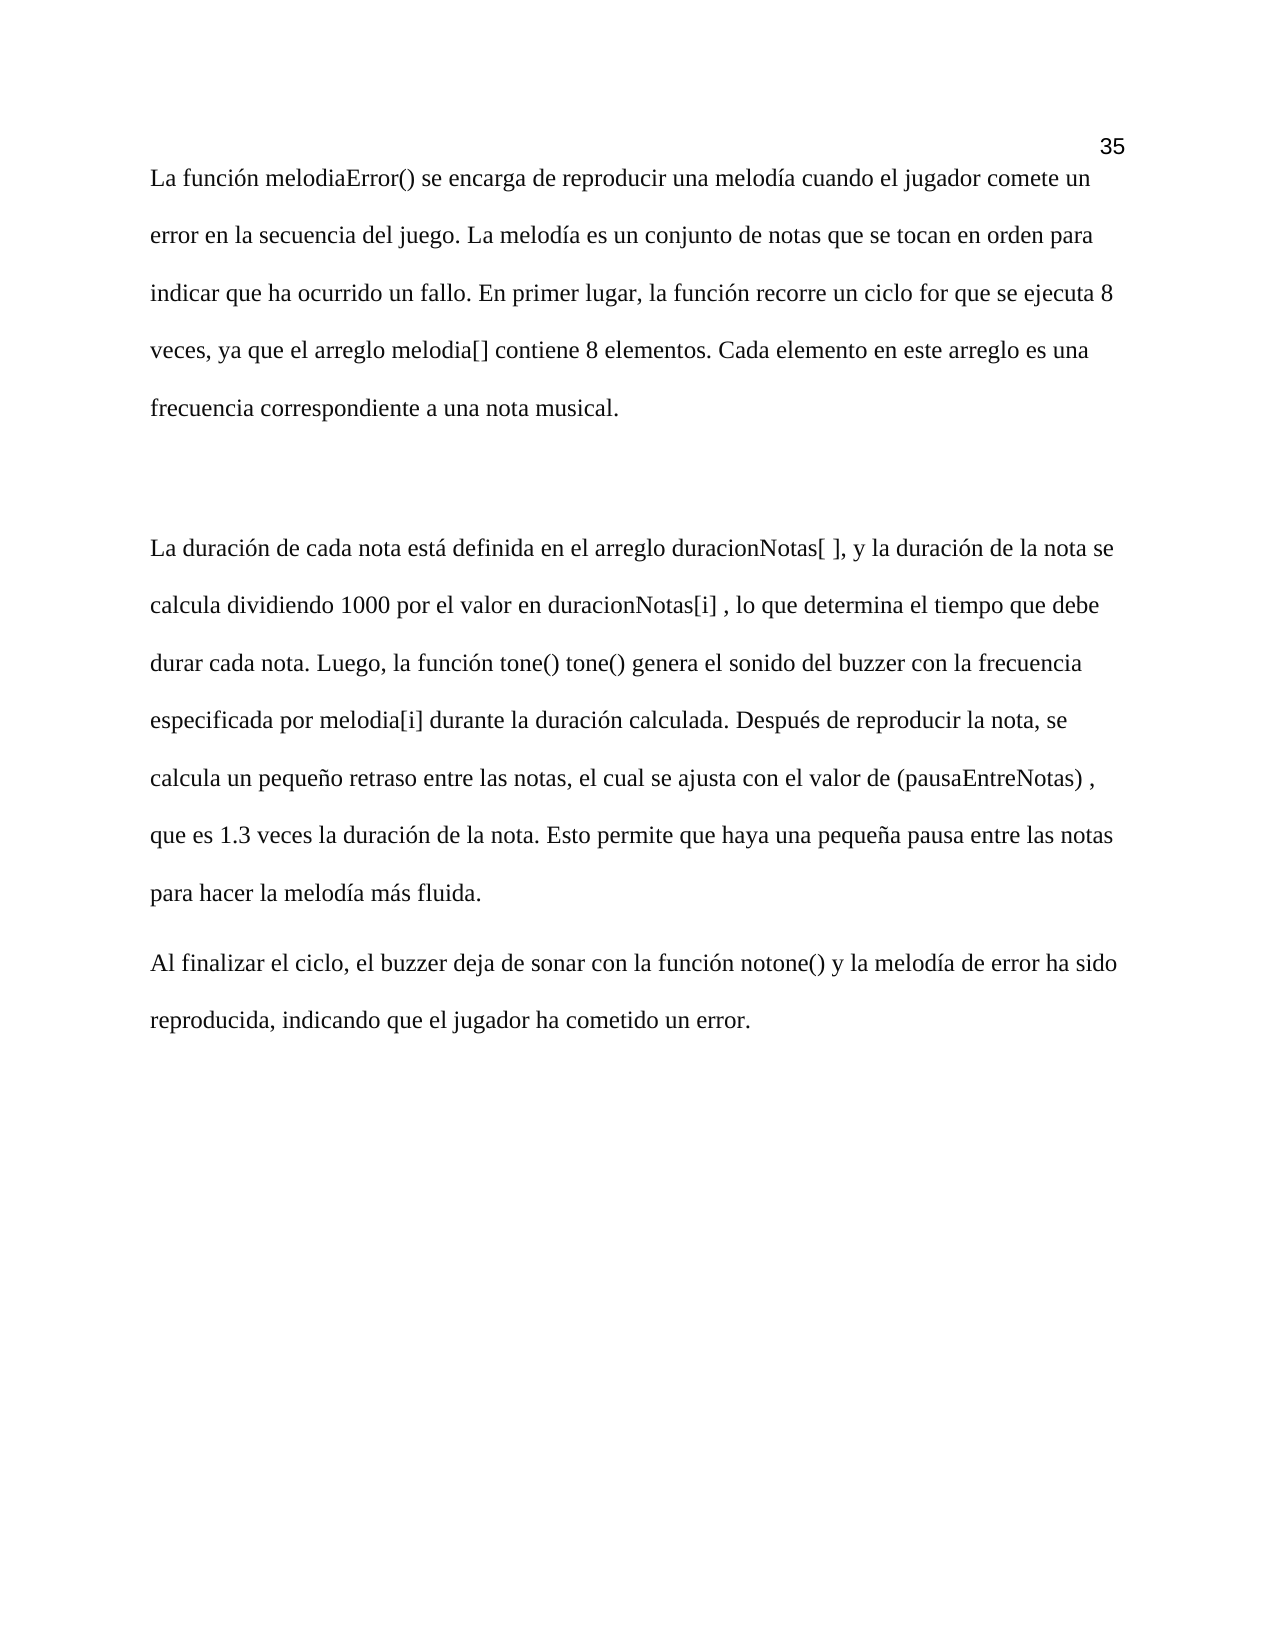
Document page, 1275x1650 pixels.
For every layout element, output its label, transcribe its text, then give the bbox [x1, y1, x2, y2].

text La función melodiaError() se encarga de reproducir una melodía cuando el jugador comete un error en la secuencia del juego. La melodía es un conjunto de notas que se tocan en orden para indicar que ha ocurrido un fallo. En primer lugar, la función recorre un ciclo for que se ejecuta 8 veces, ya que el arreglo melodia[] contiene 8 elementos. Cada elemento en este arreglo es una frecuencia correspondiente a una nota musical. [150, 163, 1125, 422]
text Al finalizar el ciclo, el buzzer deja de sonar con la función notone() y la melodía de error ha sido reproducida, indicando que el jugador ha cometido un error. [150, 948, 1125, 1034]
text La duración de cada nota está definida en el arreglo duracionNotas[ ], y la duración de la nota se calcula dividiendo 1000 por el valor en duracionNotas[i] , lo que determina el tiempo que debe durar cada nota. Luego, la función tone() tone() genera el sonido del buzzer con la frecuencia especificada por melodia[i] durante la duración calculada. Después de reproducir la nota, se calcula un pequeño retraso entre las notas, el cual se ajusta con el valor de (pausaEntreNotas) , que es 1.3 veces la duración de la nota. Esto permite que haya una pequeña pausa entre las notas para hacer la melodía más fluida. [150, 533, 1125, 907]
